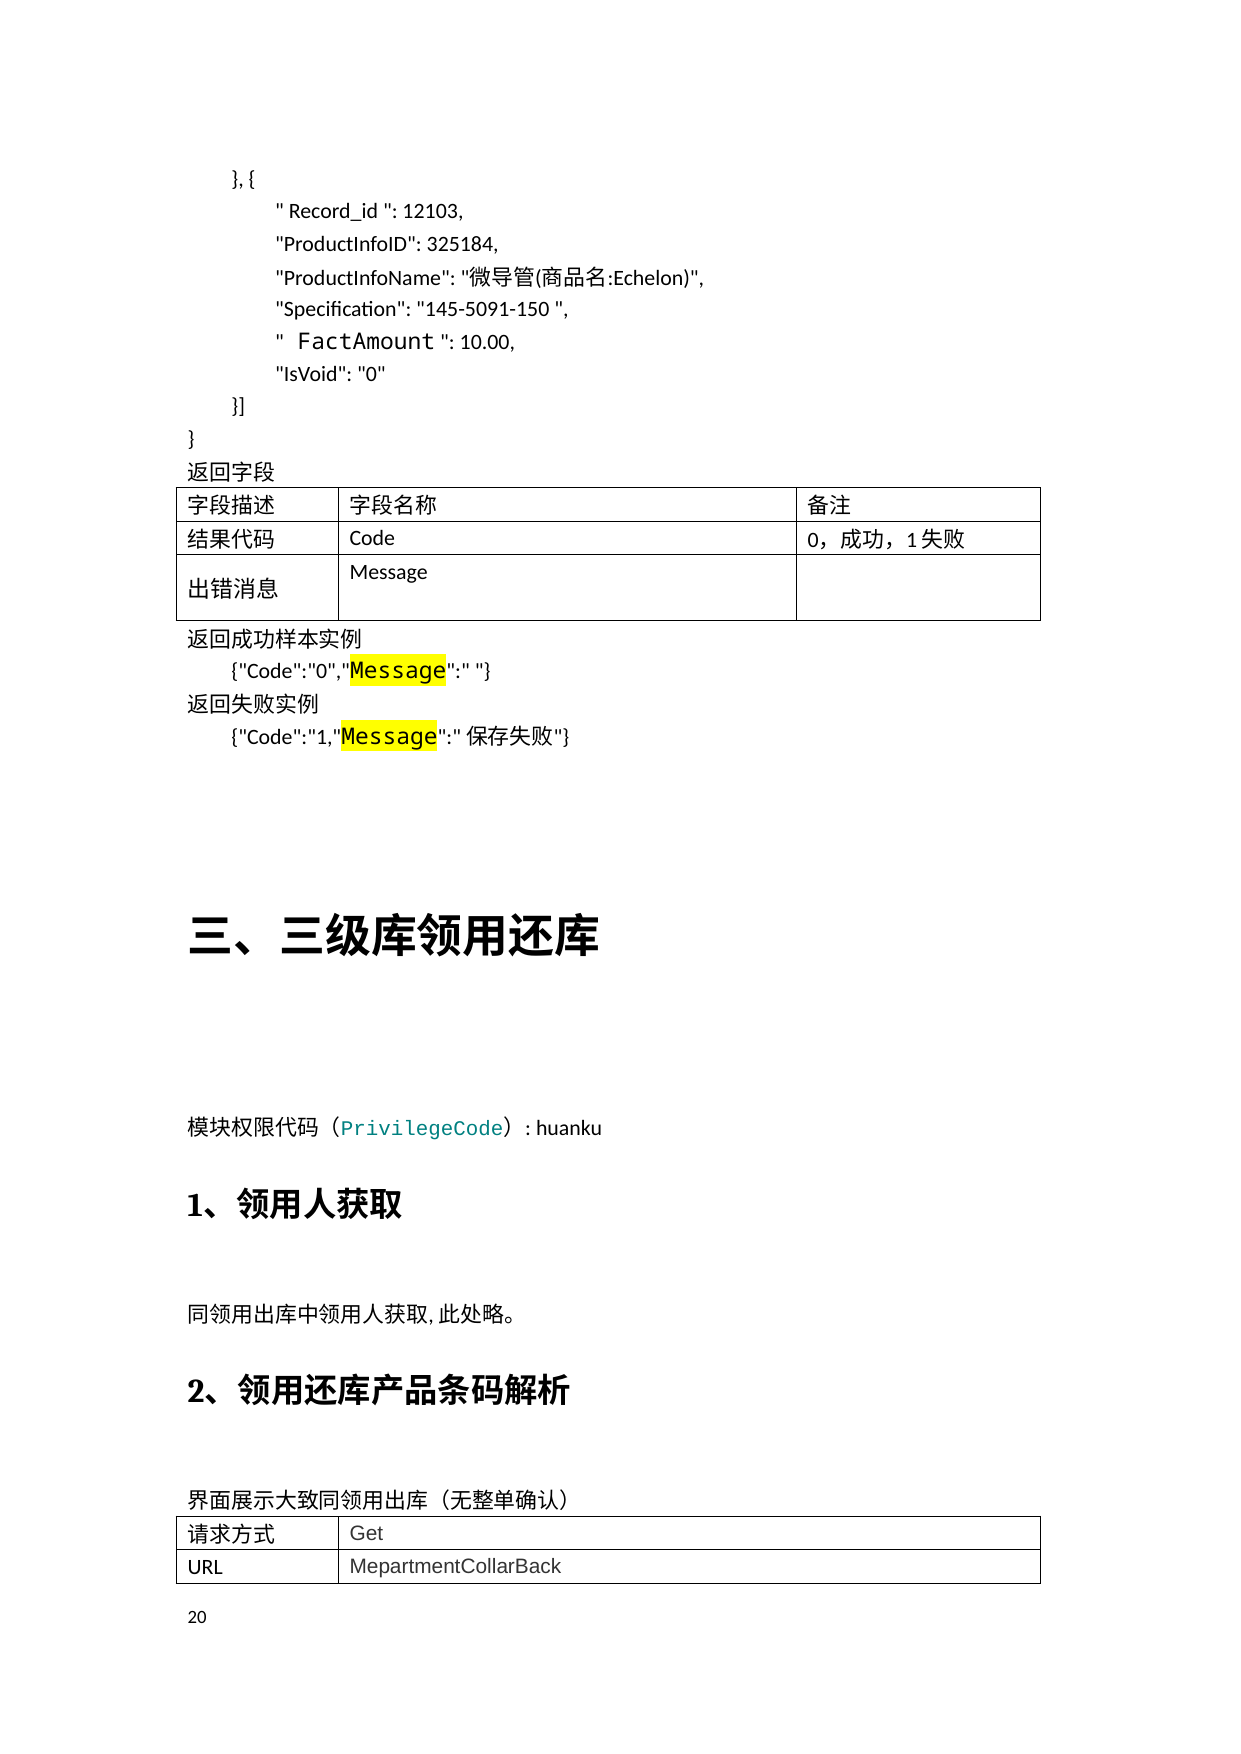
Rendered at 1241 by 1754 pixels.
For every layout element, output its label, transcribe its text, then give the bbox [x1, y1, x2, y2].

text 返回成功样本实例 [187, 621, 1053, 654]
text "IsVoid": "0" [187, 357, 1053, 389]
text "Specification": "145-5091-150 ", [187, 292, 1053, 324]
subtitle 2、领用还库产品条码解析 [187, 1356, 1053, 1421]
text 返回字段 [187, 454, 1053, 487]
text }] [187, 389, 1053, 422]
table_header Get [339, 1517, 1040, 1549]
text {"Code":"0","Message":" "} [446, 654, 1053, 686]
table_cell MepartmentCollarBack [339, 1550, 1040, 1583]
text 模块权限代码（PrivilegeCode）: huanku [187, 1109, 1053, 1142]
table_cell URL [177, 1550, 338, 1583]
table_cell 出错消息 [177, 555, 338, 620]
table_cell [797, 555, 1040, 620]
subtitle 三、三级库领用还库 [187, 884, 1053, 982]
subtitle 1、领用人获取 [187, 1169, 1053, 1234]
text 返回失败实例 [187, 686, 1053, 719]
table_cell Code [339, 522, 796, 554]
text 界面展示大致同领用出库（无整单确认） [187, 1483, 1053, 1516]
table_cell 0，成功，1失败 [797, 522, 1040, 554]
text "ProductInfoName": "微导管(商品名:Echelon)", [187, 259, 1053, 292]
text }, { [187, 162, 1053, 194]
table_header 字段名称 [339, 488, 796, 521]
table_cell Message [339, 555, 796, 620]
text " FactAmount ": 10.00, [187, 324, 1053, 357]
table_header 字段描述 [177, 488, 338, 521]
table_header 备注 [797, 488, 1040, 521]
text "ProductInfoID": 325184, [187, 227, 1053, 259]
text " Record_id ": 12103, [187, 194, 1053, 227]
table_cell 结果代码 [177, 522, 338, 554]
text } [187, 422, 1053, 454]
text {"Code":"1,"Message":" 保存失败"} [187, 719, 1053, 751]
text 同领用出库中领用人获取, 此处略。 [187, 1296, 1053, 1329]
table_header 请求方式 [177, 1517, 338, 1549]
text {"Code":"0","Message":" "} [187, 654, 350, 686]
